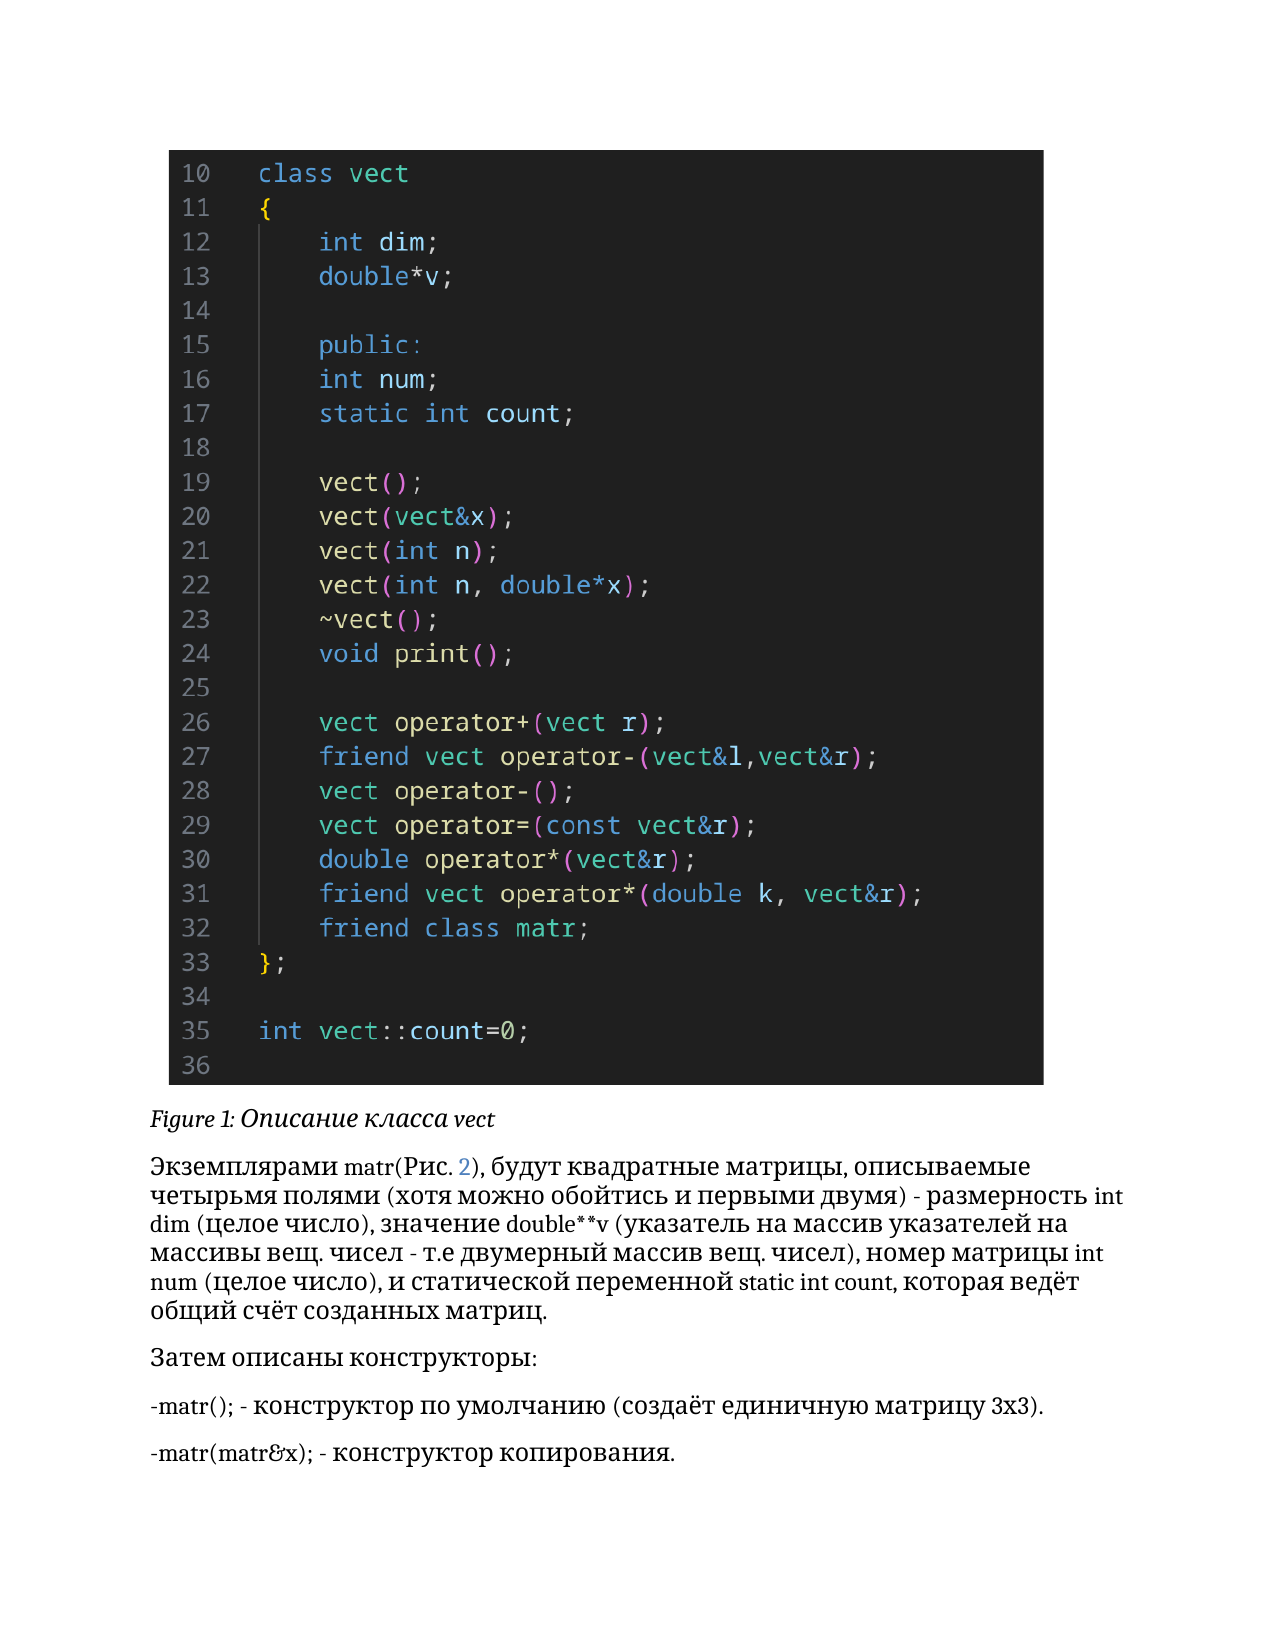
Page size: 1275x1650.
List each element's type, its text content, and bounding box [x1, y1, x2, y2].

text Figure 1: Описание класса vect [150, 1105, 1125, 1134]
picture [168, 150, 1044, 1085]
text Экземплярами matr(Рис. 2), будут квадратные матрицы, описываемые четырьмя полями (хотя можно обойтись и первыми двумя) - размерность int dim (целое число), значение double**v (указатель на массив указателей на массивы вещ. чисел - т.е двумерный массив вещ. чисел), номер матрицы int num (целое число), и статической переменной static int count, которая ведёт общий счёт созданных матриц. [150, 1153, 1125, 1325]
text -matr(); - конструктор по умолчанию (создаёт единичную матрицу 3х3). [150, 1392, 1125, 1420]
text Затем описаны конструкторы: [150, 1344, 1125, 1373]
text -matr(matr&x); - конструктор копирования. [150, 1439, 1125, 1468]
